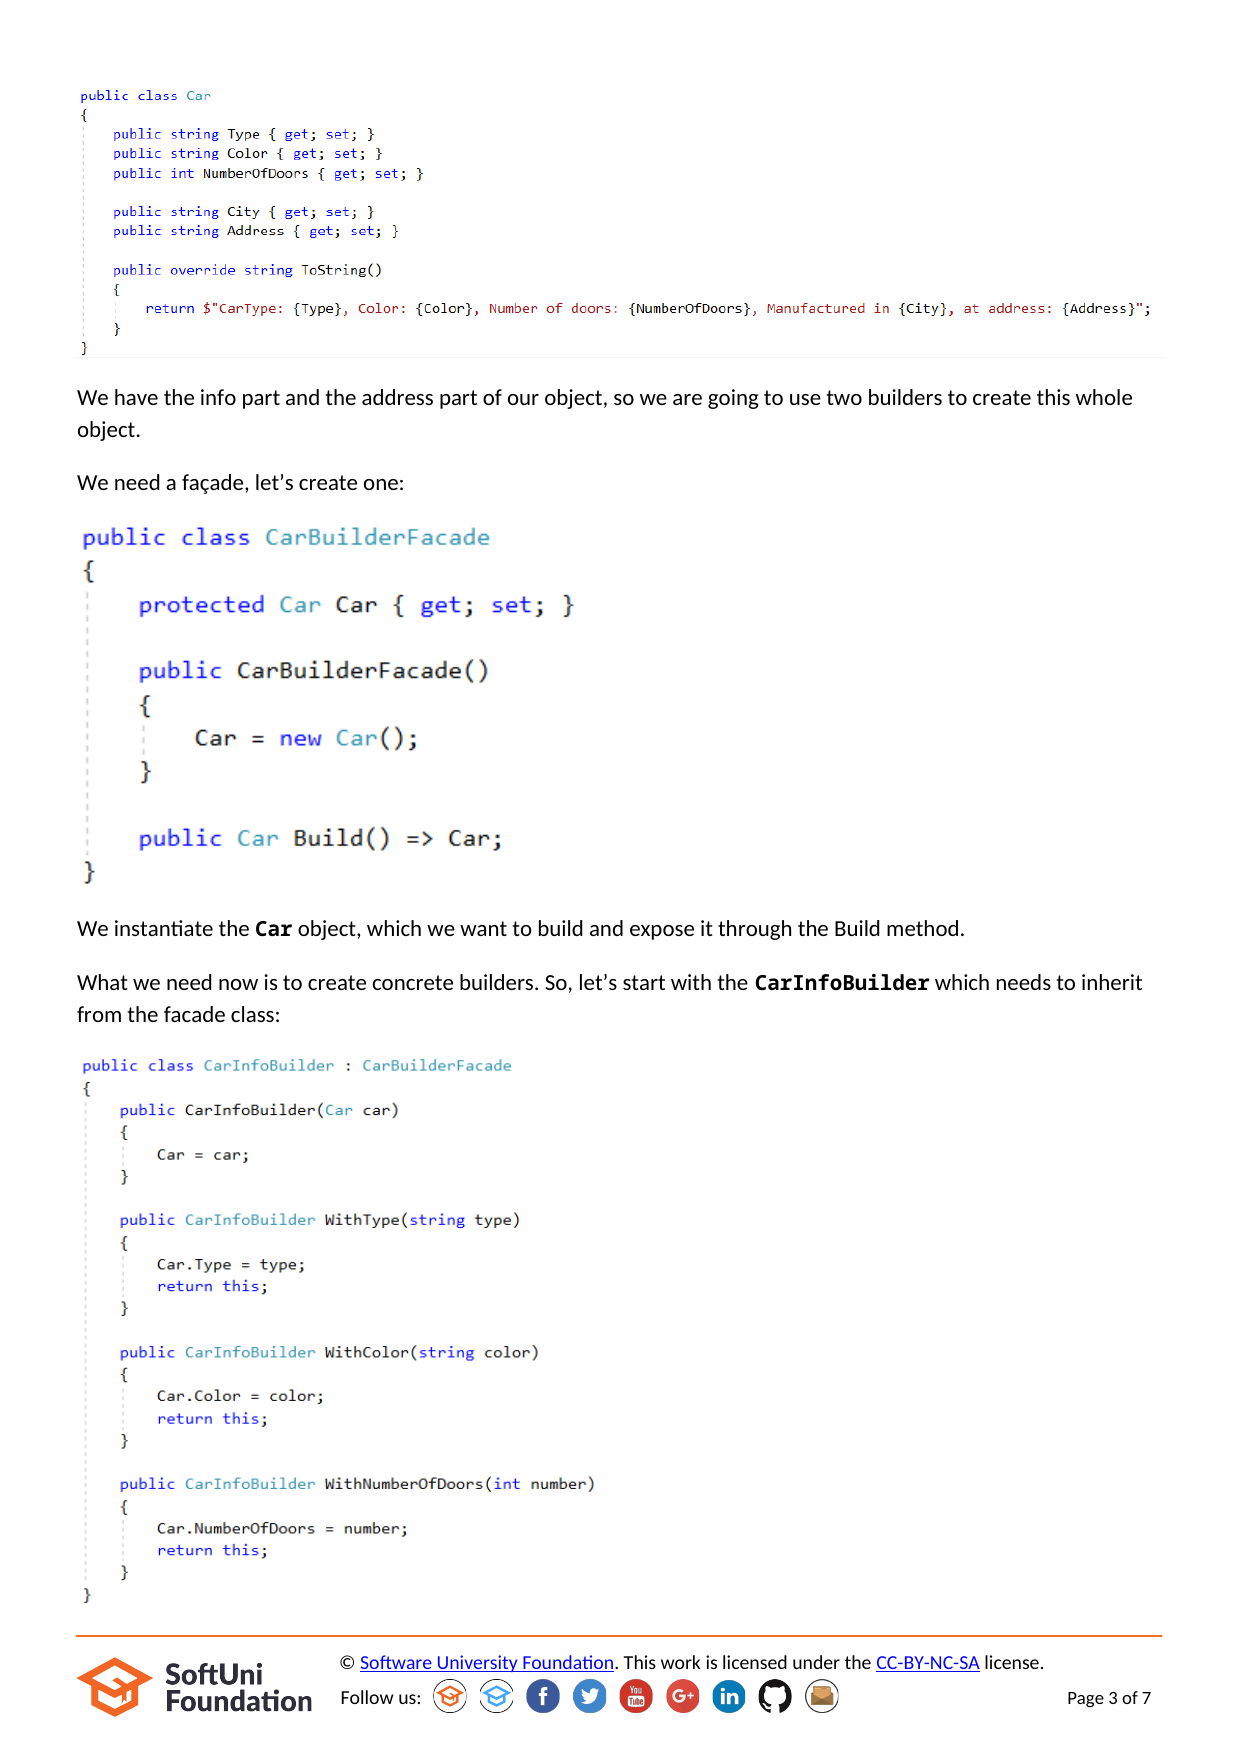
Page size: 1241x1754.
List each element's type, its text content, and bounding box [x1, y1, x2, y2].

picture [573, 1679, 607, 1713]
picture [712, 1703, 722, 1713]
picture [712, 1680, 722, 1690]
picture [76, 520, 630, 890]
picture [736, 1680, 746, 1690]
picture [76, 87, 1164, 358]
picture [526, 1679, 560, 1713]
picture [666, 1679, 700, 1713]
picture [76, 1657, 312, 1717]
picture [619, 1679, 653, 1713]
text We need a façade, let’s create one: [77, 468, 1163, 496]
text What we need now is to create concrete builders. So, let’s start with the CarInfoBuilder which needs to inherit from the facade class: [77, 968, 1163, 1029]
picture [480, 1679, 513, 1713]
text We instantiate the Car object, which we want to build and expose it through the Build method. [77, 914, 1163, 943]
picture [433, 1679, 467, 1713]
picture [727, 1694, 738, 1704]
picture [758, 1679, 792, 1713]
picture [76, 1053, 599, 1607]
picture [805, 1679, 839, 1713]
text We have the info part and the address part of our object, so we are going to use two builders to create this whole object. [77, 383, 1163, 443]
picture [736, 1703, 746, 1713]
